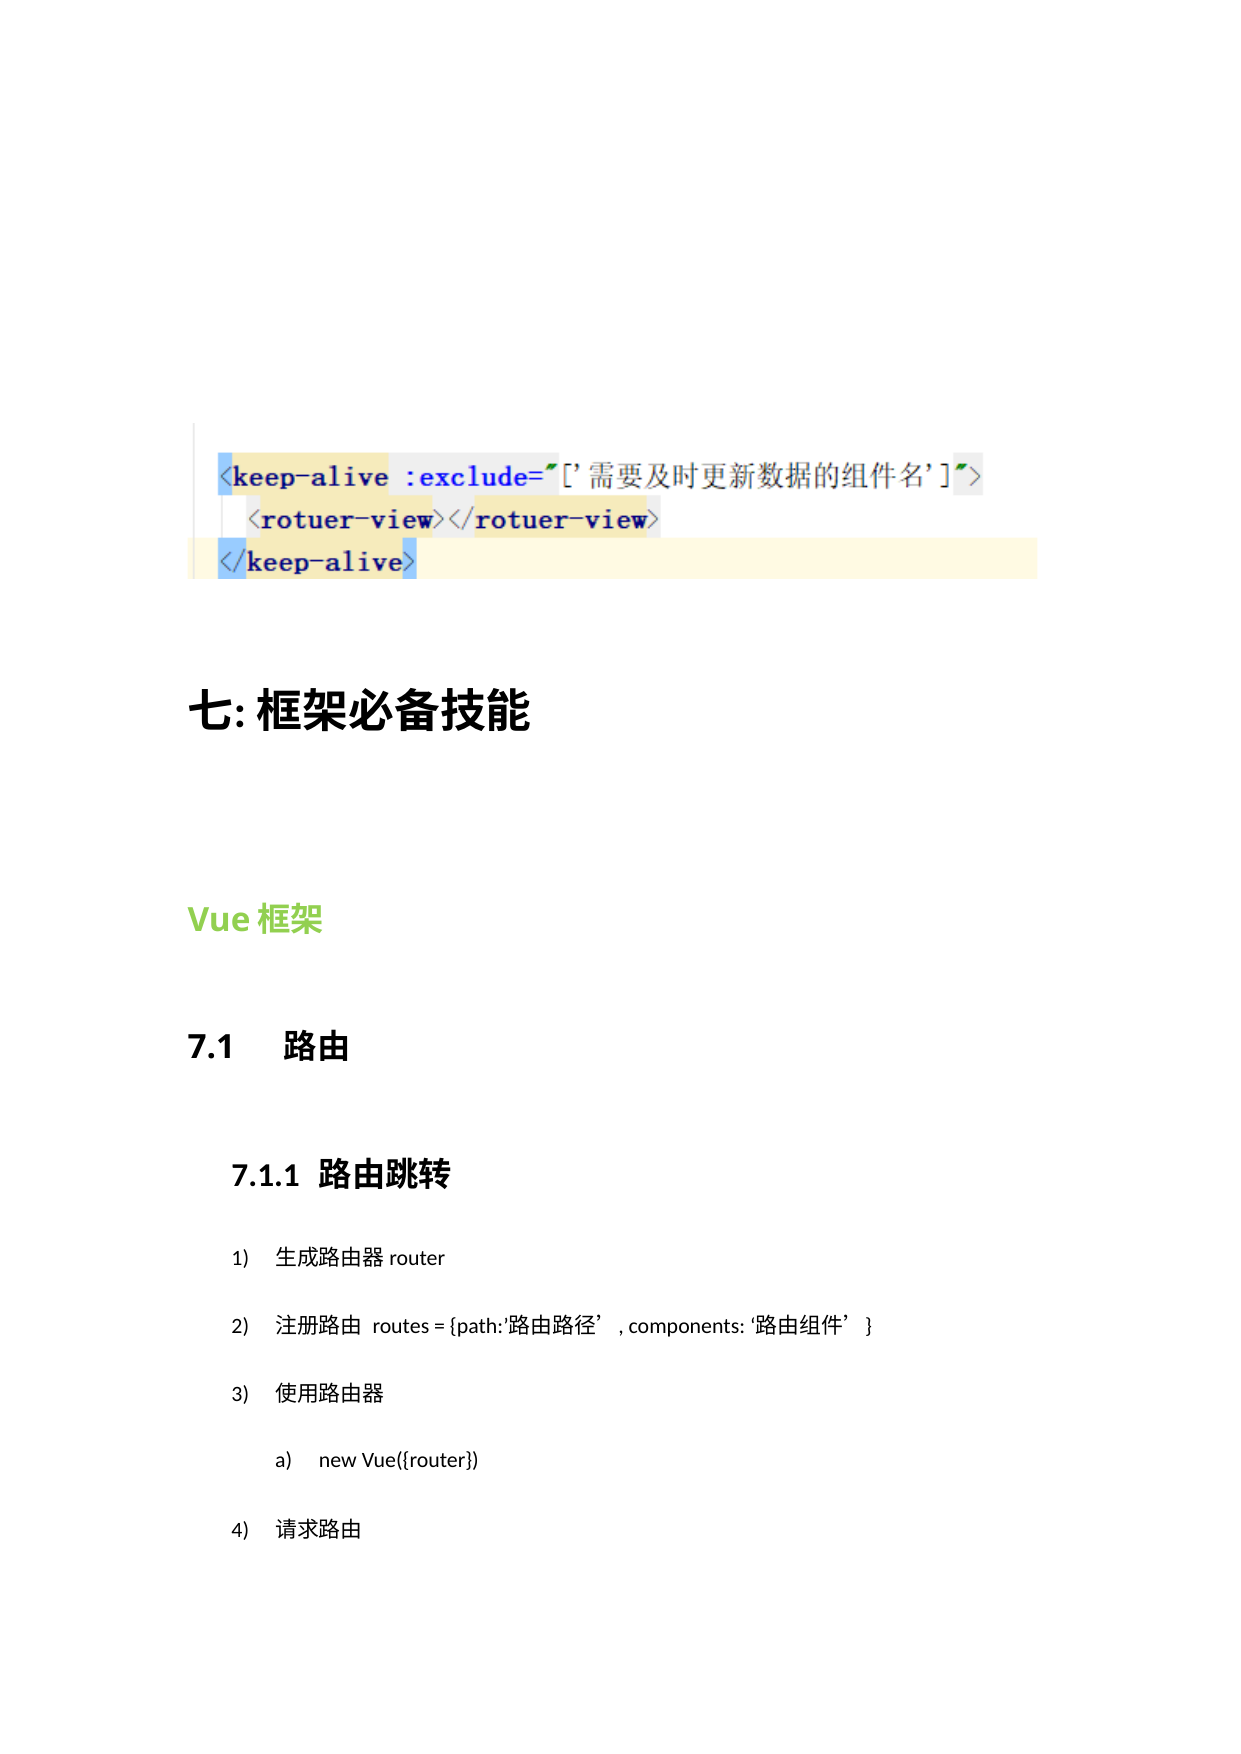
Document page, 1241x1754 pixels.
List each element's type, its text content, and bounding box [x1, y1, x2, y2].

subtitle 七: 框架必备技能 [187, 659, 1053, 756]
list new Vue({router}) [275, 1443, 1053, 1476]
list 生成路由器 router [231, 1239, 1053, 1272]
subtitle 7.1.1 路由跳转 [187, 1139, 1053, 1204]
list 注册路由 routes = {path:’路由路径’, components: ‘路由组件’} [231, 1307, 1053, 1340]
list 使用路由器 [231, 1375, 1053, 1408]
subtitle Vue框架 [187, 884, 1053, 949]
picture [187, 423, 1038, 579]
list 请求路由 [231, 1511, 1053, 1544]
subtitle 7.1 路由 [187, 1012, 1053, 1077]
